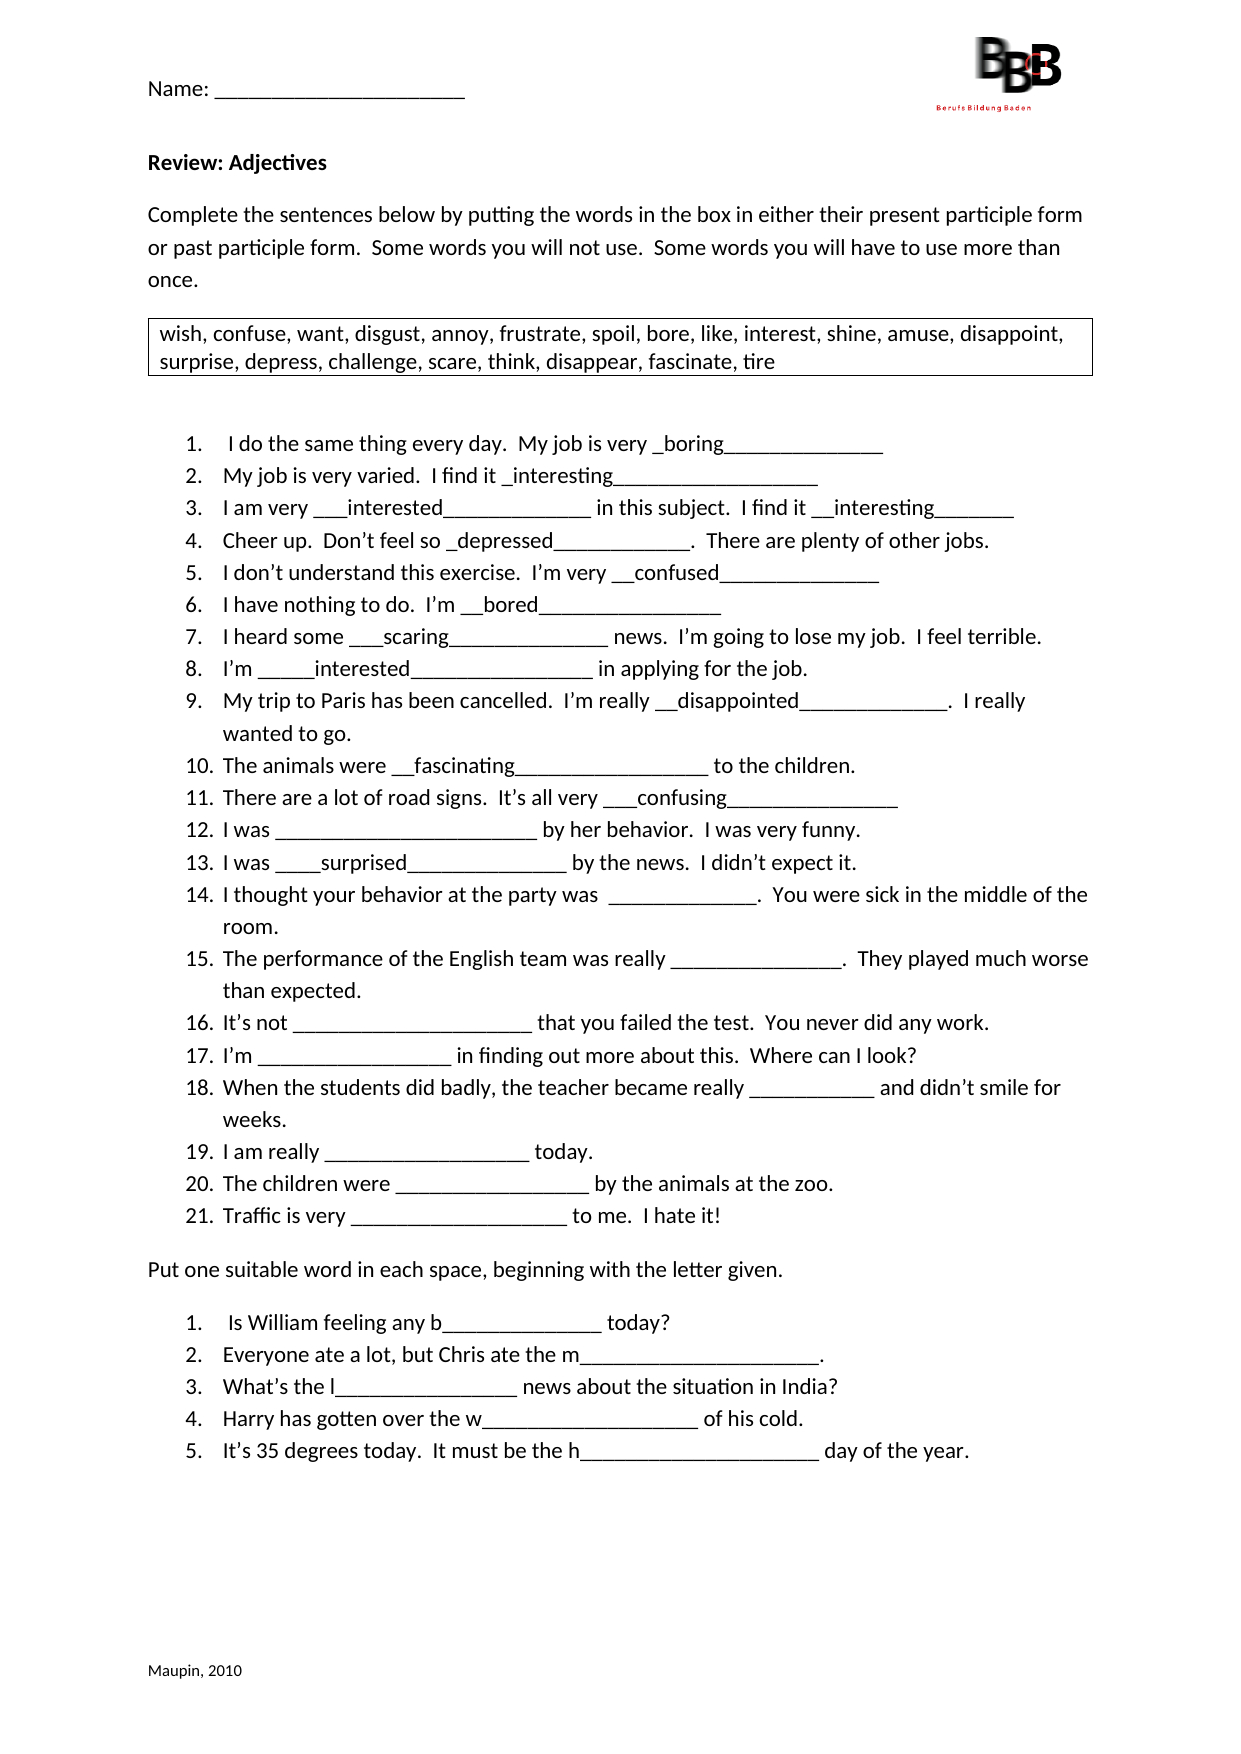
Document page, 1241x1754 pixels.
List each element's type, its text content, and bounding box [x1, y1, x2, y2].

list I am really __________________ today. [185, 1137, 1093, 1165]
list I don’t understand this exercise. I’m very __confused______________ [185, 558, 1093, 586]
list I was _______________________ by her behavior. I was very funny. [185, 815, 1093, 843]
list Cheer up. Don’t feel so _depressed____________. There are plenty of other jobs. [185, 526, 1093, 554]
list Traffic is very ___________________ to me. I hate it! [185, 1202, 1093, 1230]
list I am very ___interested_____________ in this subject. I find it __interesting_______ [185, 493, 1093, 522]
list The children were _________________ by the animals at the zoo. [185, 1169, 1093, 1197]
list I’m _____interested________________ in applying for the job. [185, 654, 1093, 682]
list Harry has gotten over the w___________________ of his cold. [185, 1404, 1093, 1432]
list I have nothing to do. I’m __bored________________ [185, 590, 1093, 618]
list The performance of the English team was really _______________. They played much worse than expected. [185, 944, 1093, 1004]
text Complete the sentences below by putting the words in the box in either their present participle form or past participle form. Some words you will not use. Some words you will have to use more than once. [148, 201, 1093, 293]
list It’s not _____________________ that you failed the test. You never did any work. [185, 1008, 1093, 1037]
table_header wish, confuse, want, disgust, annoy, frustrate, spoil, bore, like, interest, shine, amuse, disappoint, surprise, depress, challenge, scare, think, disappear, fascinate, tire [149, 319, 1092, 375]
list Everyone ate a lot, but Chris ate the m_____________________. [185, 1340, 1093, 1368]
list When the students did badly, the teacher became really ___________ and didn’t smile for weeks. [185, 1073, 1093, 1133]
list Is William feeling any b______________ today? [185, 1308, 1093, 1336]
text Review: Adjectives [148, 148, 1093, 176]
list I heard some ___scaring______________ news. I’m going to lose my job. I feel terrible. [185, 622, 1093, 650]
list I thought your behavior at the party was _____________. You were sick in the middle of the room. [185, 880, 1093, 940]
list There are a lot of road signs. It’s all very ___confusing_______________ [185, 783, 1093, 811]
list My trip to Paris has been cancelled. I’m really __disappointed_____________. I really wanted to go. [185, 687, 1093, 747]
list What’s the l________________ news about the situation in India? [185, 1372, 1093, 1400]
list I was ____surprised______________ by the news. I didn’t expect it. [185, 848, 1093, 876]
list I do the same thing every day. My job is very _boring______________ [185, 429, 1093, 457]
list The animals were __fascinating_________________ to the children. [185, 751, 1093, 779]
list It’s 35 degrees today. It must be the h_____________________ day of the year. [185, 1436, 1093, 1464]
list My job is very varied. I find it _interesting__________________ [185, 461, 1093, 489]
list I’m _________________ in finding out more about this. Where can I look? [185, 1041, 1093, 1069]
text Put one suitable word in each space, beginning with the letter given. [148, 1255, 1093, 1283]
picture [934, 34, 1063, 114]
